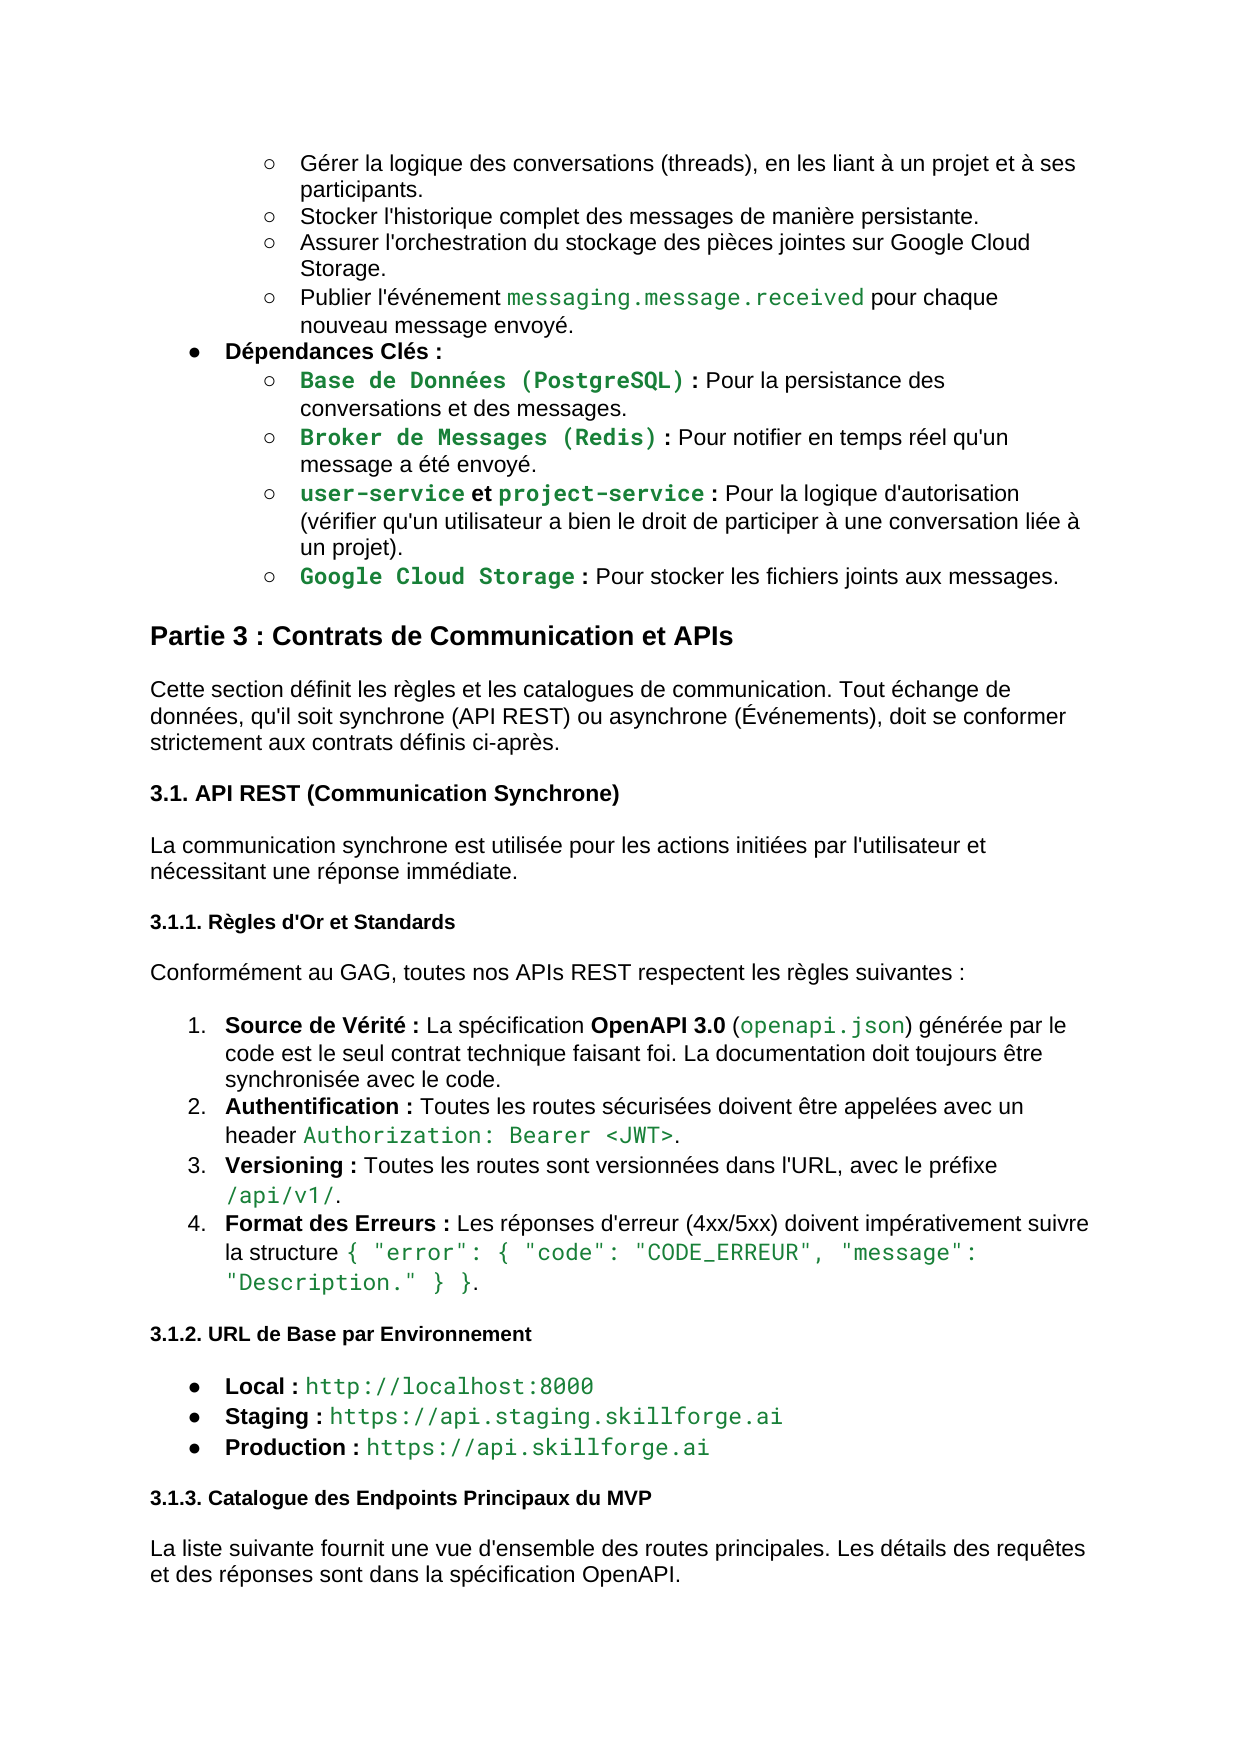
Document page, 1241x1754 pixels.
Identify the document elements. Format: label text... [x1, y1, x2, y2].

text Conformément au GAG, toutes nos APIs REST respectent les règles suivantes : [150, 958, 1090, 985]
subtitle 3.1. API REST (Communication Synchrone) [150, 780, 1090, 807]
list Google Cloud Storage : Pour stocker les fichiers joints aux messages. [262, 561, 1090, 591]
list Assurer l'orchestration du stockage des pièces jointes sur Google Cloud Storage. [262, 229, 1090, 282]
subtitle 3.1.3. Catalogue des Endpoints Principaux du MVP [150, 1486, 1090, 1510]
list Local : http://localhost:8000 [187, 1370, 1090, 1401]
text La communication synchrone est utilisée pour les actions initiées par l'utilisateur et nécessitant une réponse immédiate. [150, 832, 1090, 884]
text La liste suivante fournit une vue d'ensemble des routes principales. Les détails des requêtes et des réponses sont dans la spécification OpenAPI. [150, 1535, 1090, 1588]
list Stocker l'historique complet des messages de manière persistante. [262, 203, 1090, 229]
list Staging : https://api.staging.skillforge.ai [187, 1401, 1090, 1431]
list Source de Vérité : La spécification OpenAPI 3.0 (openapi.json) générée par le code est le seul contrat technique faisant foi. La documentation doit toujours être synchronisée avec le code. [187, 1010, 1090, 1093]
list Format des Erreurs : Les réponses d'erreur (4xx/5xx) doivent impérativement suivre la structure { "error": { "code": "CODE_ERREUR", "message": "Description." } }. [187, 1210, 1090, 1296]
subtitle 3.1.2. URL de Base par Environnement [150, 1321, 1090, 1345]
subtitle 3.1.1. Règles d'Or et Standards [150, 909, 1090, 933]
list Production : https://api.skillforge.ai [187, 1431, 1090, 1461]
list Base de Données (PostgreSQL) : Pour la persistance des conversations et des messages. [262, 365, 1090, 421]
list Gérer la logique des conversations (threads), en les liant à un projet et à ses participants. [262, 150, 1090, 203]
list Broker de Messages (Redis) : Pour notifier en temps réel qu'un message a été envoyé. [262, 421, 1090, 478]
list Publier l'événement messaging.message.received pour chaque nouveau message envoyé. [262, 282, 1090, 338]
list Versioning : Toutes les routes sont versionnées dans l'URL, avec le préfixe /api/v1/. [187, 1149, 1090, 1210]
list Dépendances Clés : [187, 338, 1090, 365]
list Authentification : Toutes les routes sécurisées doivent être appelées avec un header Authorization: Bearer <JWT>. [187, 1093, 1090, 1149]
list user-service et project-service : Pour la logique d'autorisation (vérifier qu'un utilisateur a bien le droit de participer à une conversation liée à un projet). [262, 478, 1090, 561]
text Cette section définit les règles et les catalogues de communication. Tout échange de données, qu'il soit synchrone (API REST) ou asynchrone (Événements), doit se conformer strictement aux contrats définis ci-après. [150, 676, 1090, 755]
subtitle Partie 3 : Contrats de Communication et APIs [150, 620, 1090, 651]
